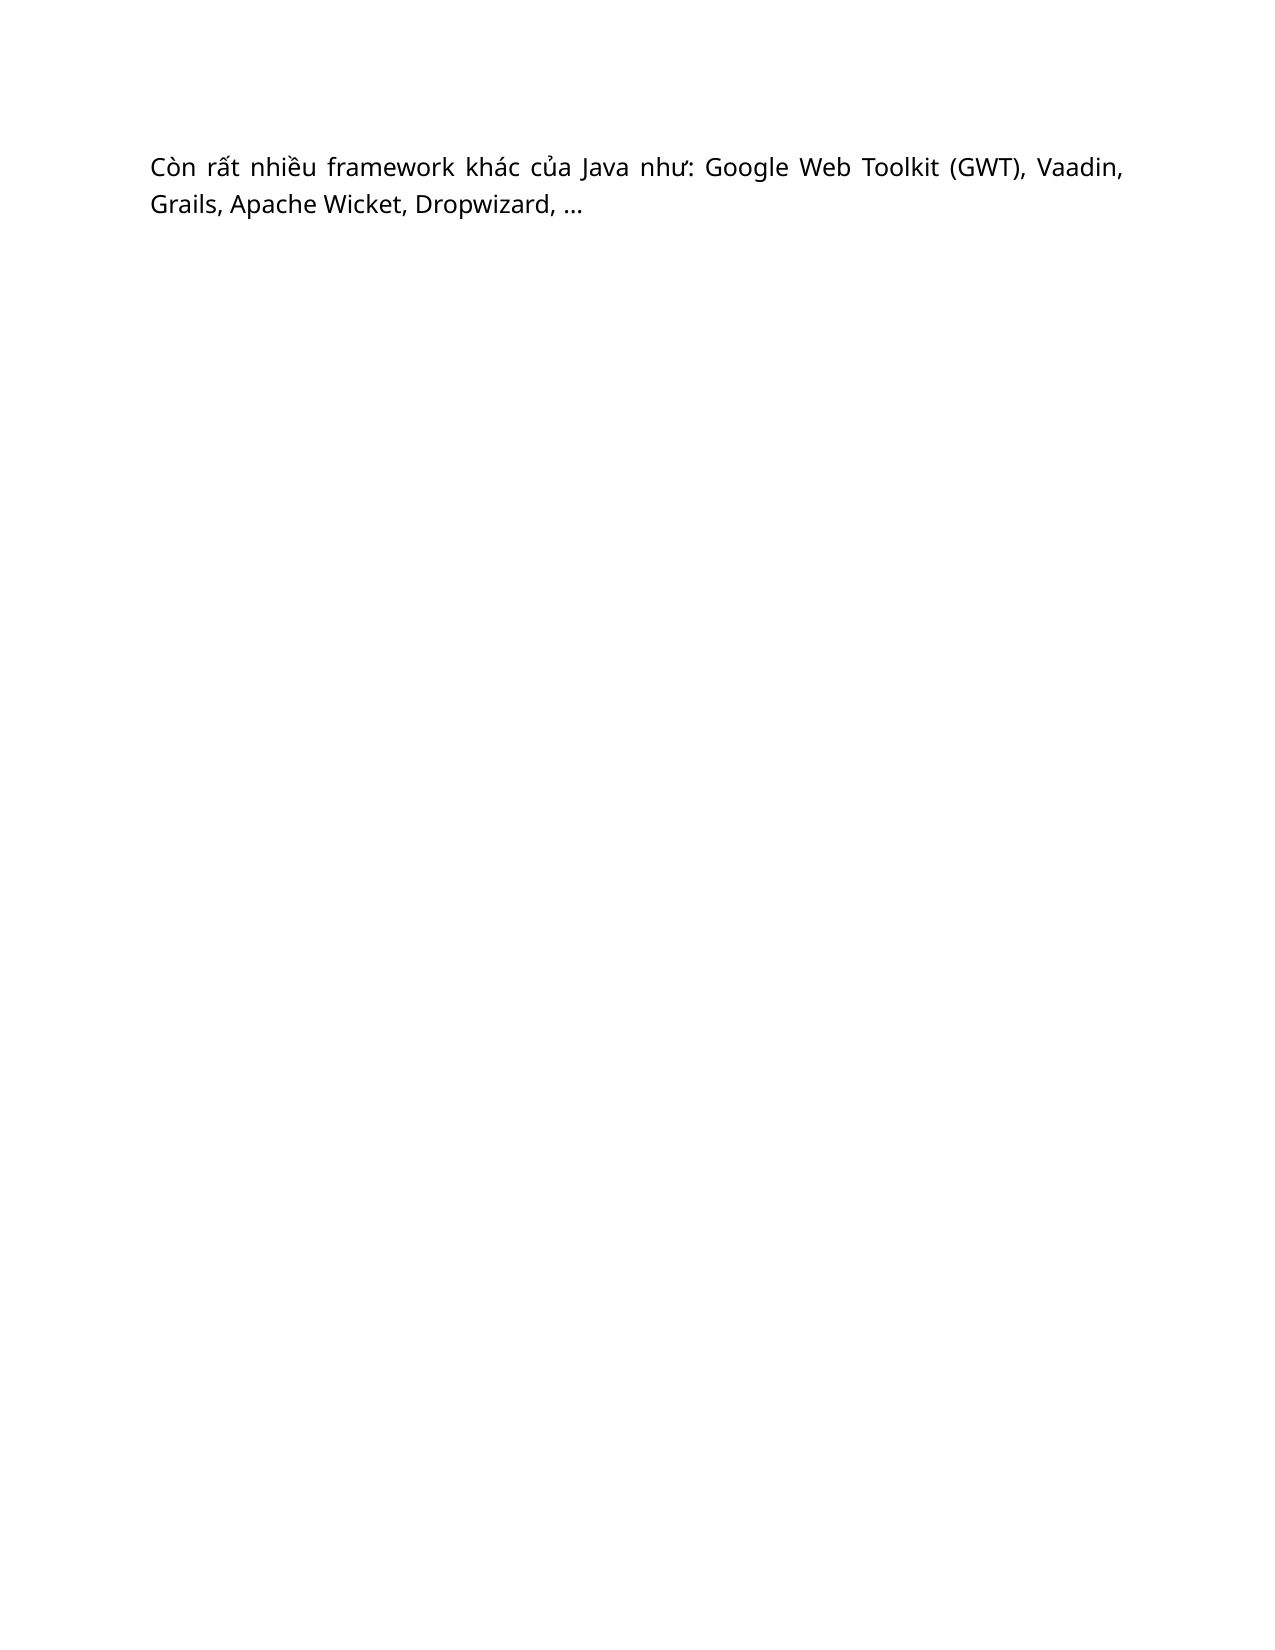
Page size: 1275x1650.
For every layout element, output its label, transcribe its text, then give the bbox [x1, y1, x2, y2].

text Còn rất nhiều framework khác của Java như: Google Web Toolkit (GWT), Vaadin, Grails, Apache Wicket, Dropwizard, … [150, 150, 1125, 221]
